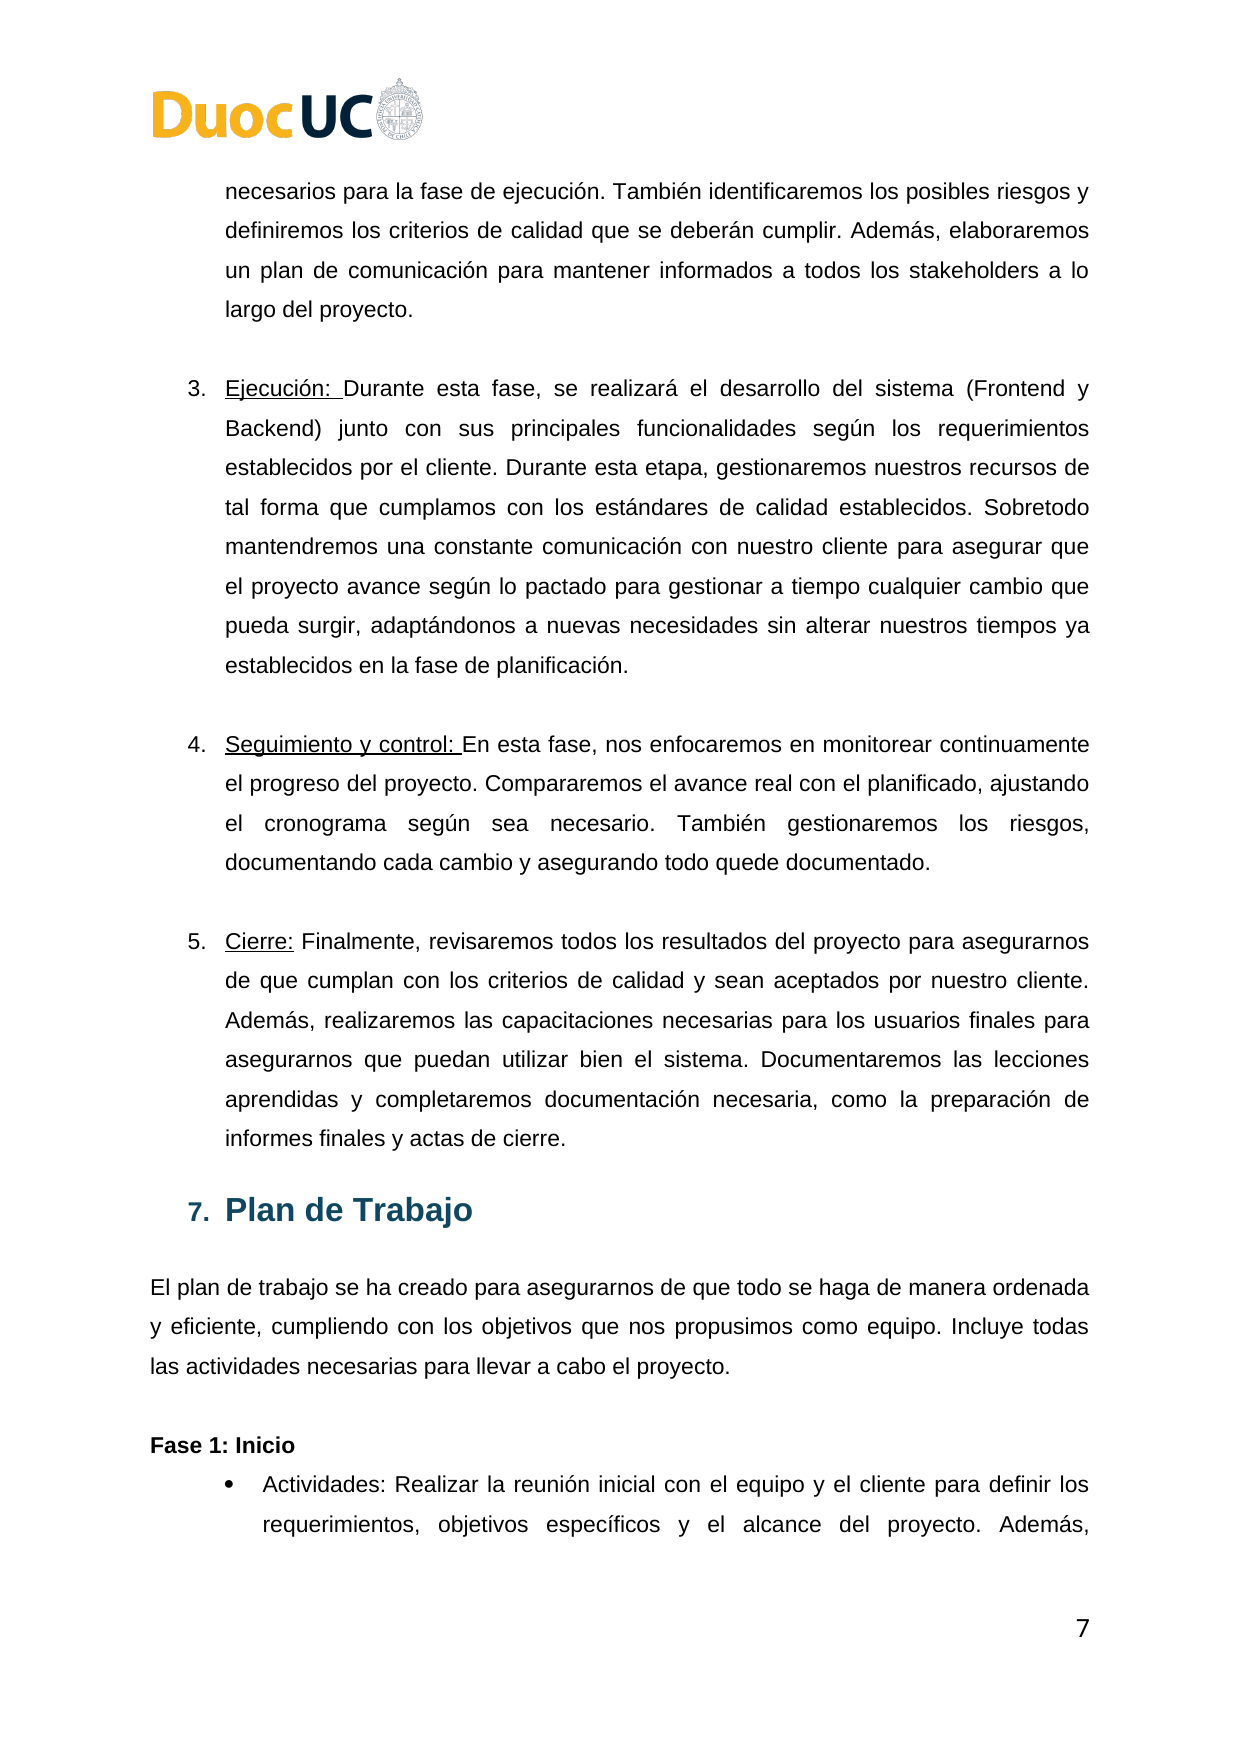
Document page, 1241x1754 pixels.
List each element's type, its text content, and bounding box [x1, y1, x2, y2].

subtitle Plan de Trabajo [187, 1190, 1090, 1228]
list Ejecución: Durante esta fase, se realizará el desarrollo del sistema (Frontend y Backend) junto con sus principales funcionalidades según los requerimientos establecidos por el cliente. Durante esta etapa, gestionaremos nuestros recursos de tal forma que cumplamos con los estándares de calidad establecidos. Sobretodo mantendremos una constante comunicación con nuestro cliente para asegurar que el proyecto avance según lo pactado para gestionar a tiempo cualquier cambio que pueda surgir, adaptándonos a nuevas necesidades sin alterar nuestros tiempos ya establecidos en la fase de planificación. [187, 375, 1090, 678]
text El plan de trabajo se ha creado para asegurarnos de que todo se haga de manera ordenada y eficiente, cumpliendo con los objetivos que nos propusimos como equipo. Incluye todas las actividades necesarias para llevar a cabo el proyecto. [150, 1274, 1090, 1379]
list Seguimiento y control: En esta fase, nos enfocaremos en monitorear continuamente el progreso del proyecto. Compararemos el avance real con el planificado, ajustando el cronograma según sea necesario. También gestionaremos los riesgos, documentando cada cambio y asegurando todo quede documentado. [187, 731, 1090, 875]
picture [150, 75, 426, 144]
text Fase 1: Inicio [150, 1432, 1090, 1458]
list Cierre: Finalmente, revisaremos todos los resultados del proyecto para asegurarnos de que cumplan con los criterios de calidad y sean aceptados por nuestro cliente. Además, realizaremos las capacitaciones necesarias para los usuarios finales para asegurarnos que puedan utilizar bien el sistema. Documentaremos las lecciones aprendidas y completaremos documentación necesaria, como la preparación de informes finales y actas de cierre. [187, 928, 1090, 1152]
